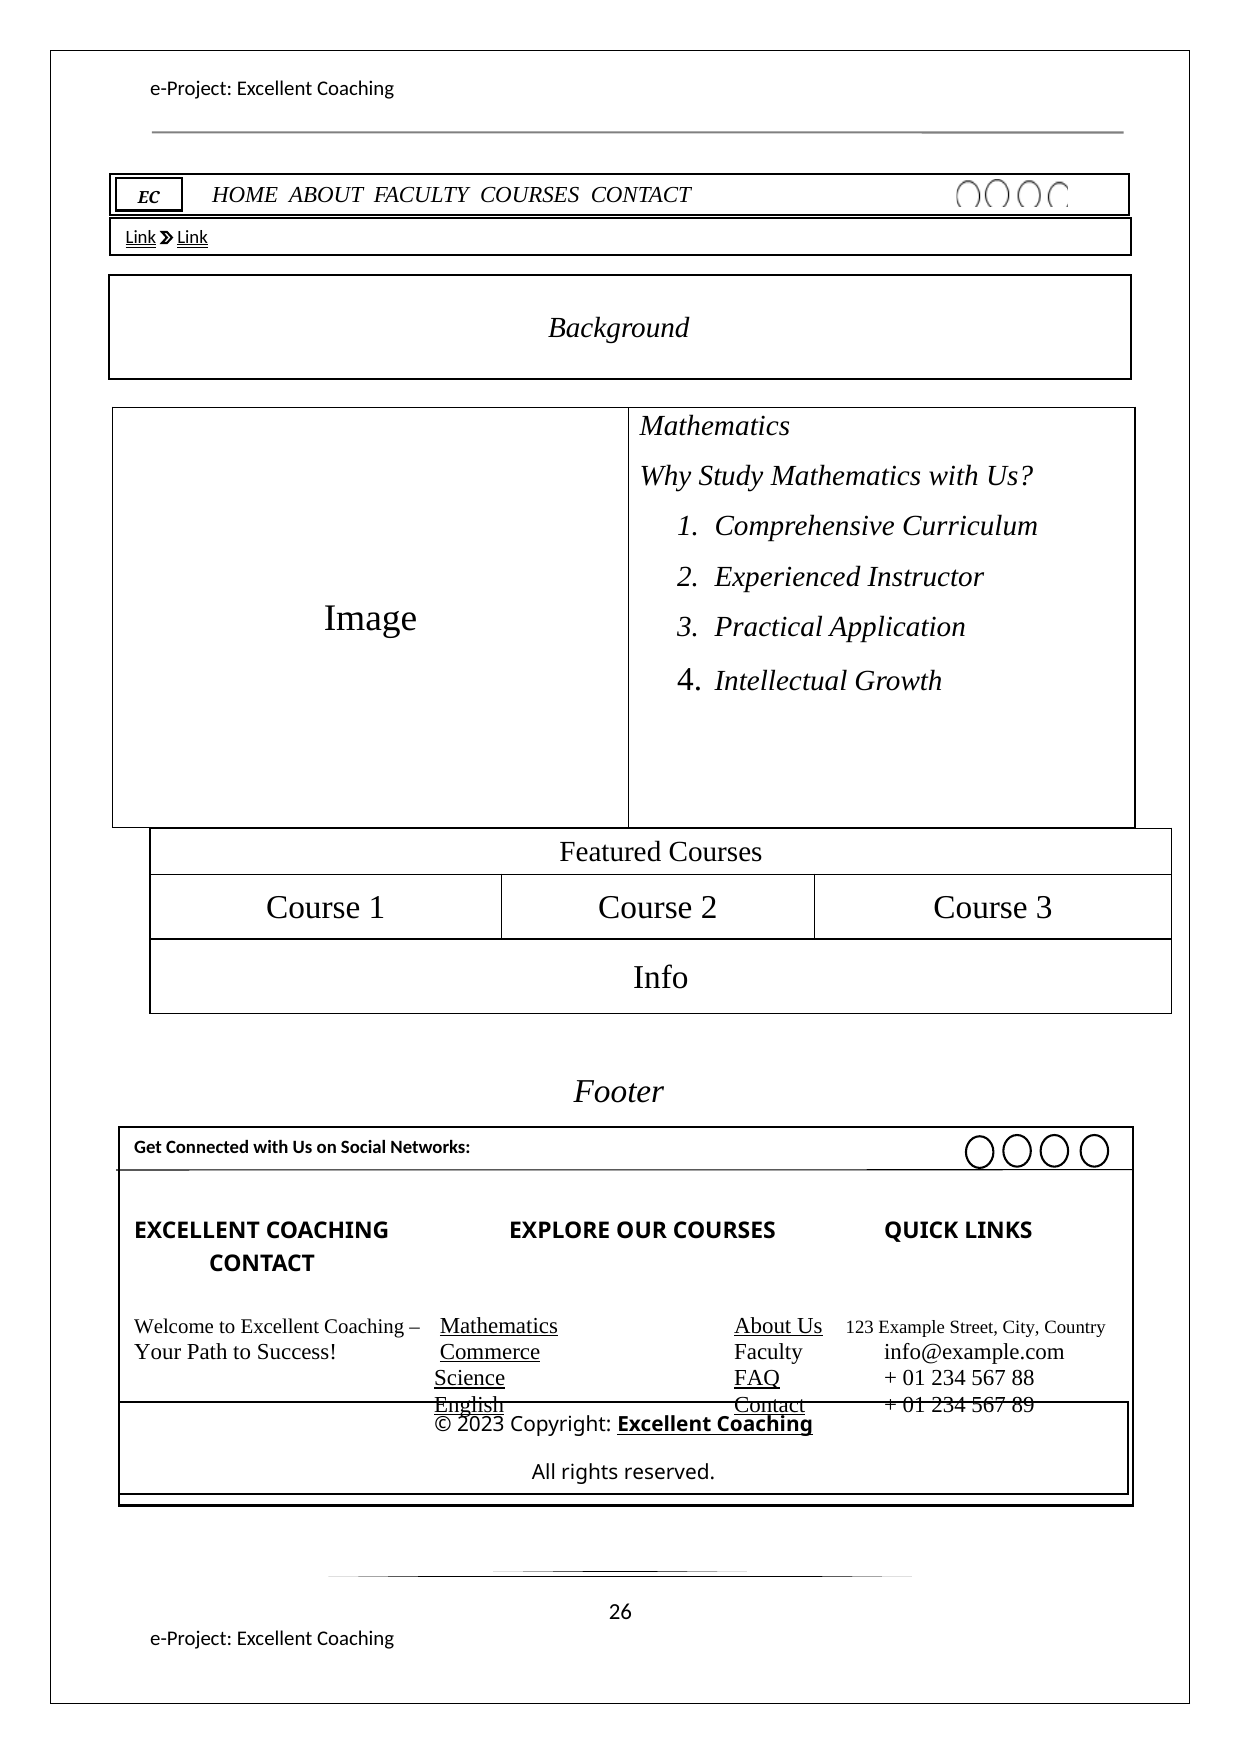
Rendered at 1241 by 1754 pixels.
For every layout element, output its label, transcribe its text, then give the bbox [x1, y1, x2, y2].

table_header Mathematics Why Study Mathematics with Us? Comprehensive Curriculum Experienced Instructor Practical Application Intellectual Growth [629, 408, 1134, 827]
table_cell Course 3 [815, 875, 1171, 938]
text Footer [150, 1072, 1090, 1110]
table_cell Course 2 [502, 875, 814, 938]
table_header Featured Courses [151, 829, 1171, 873]
table_header Info [151, 940, 1171, 1012]
table_cell Course 1 [151, 875, 501, 938]
table_header Image [113, 408, 628, 827]
